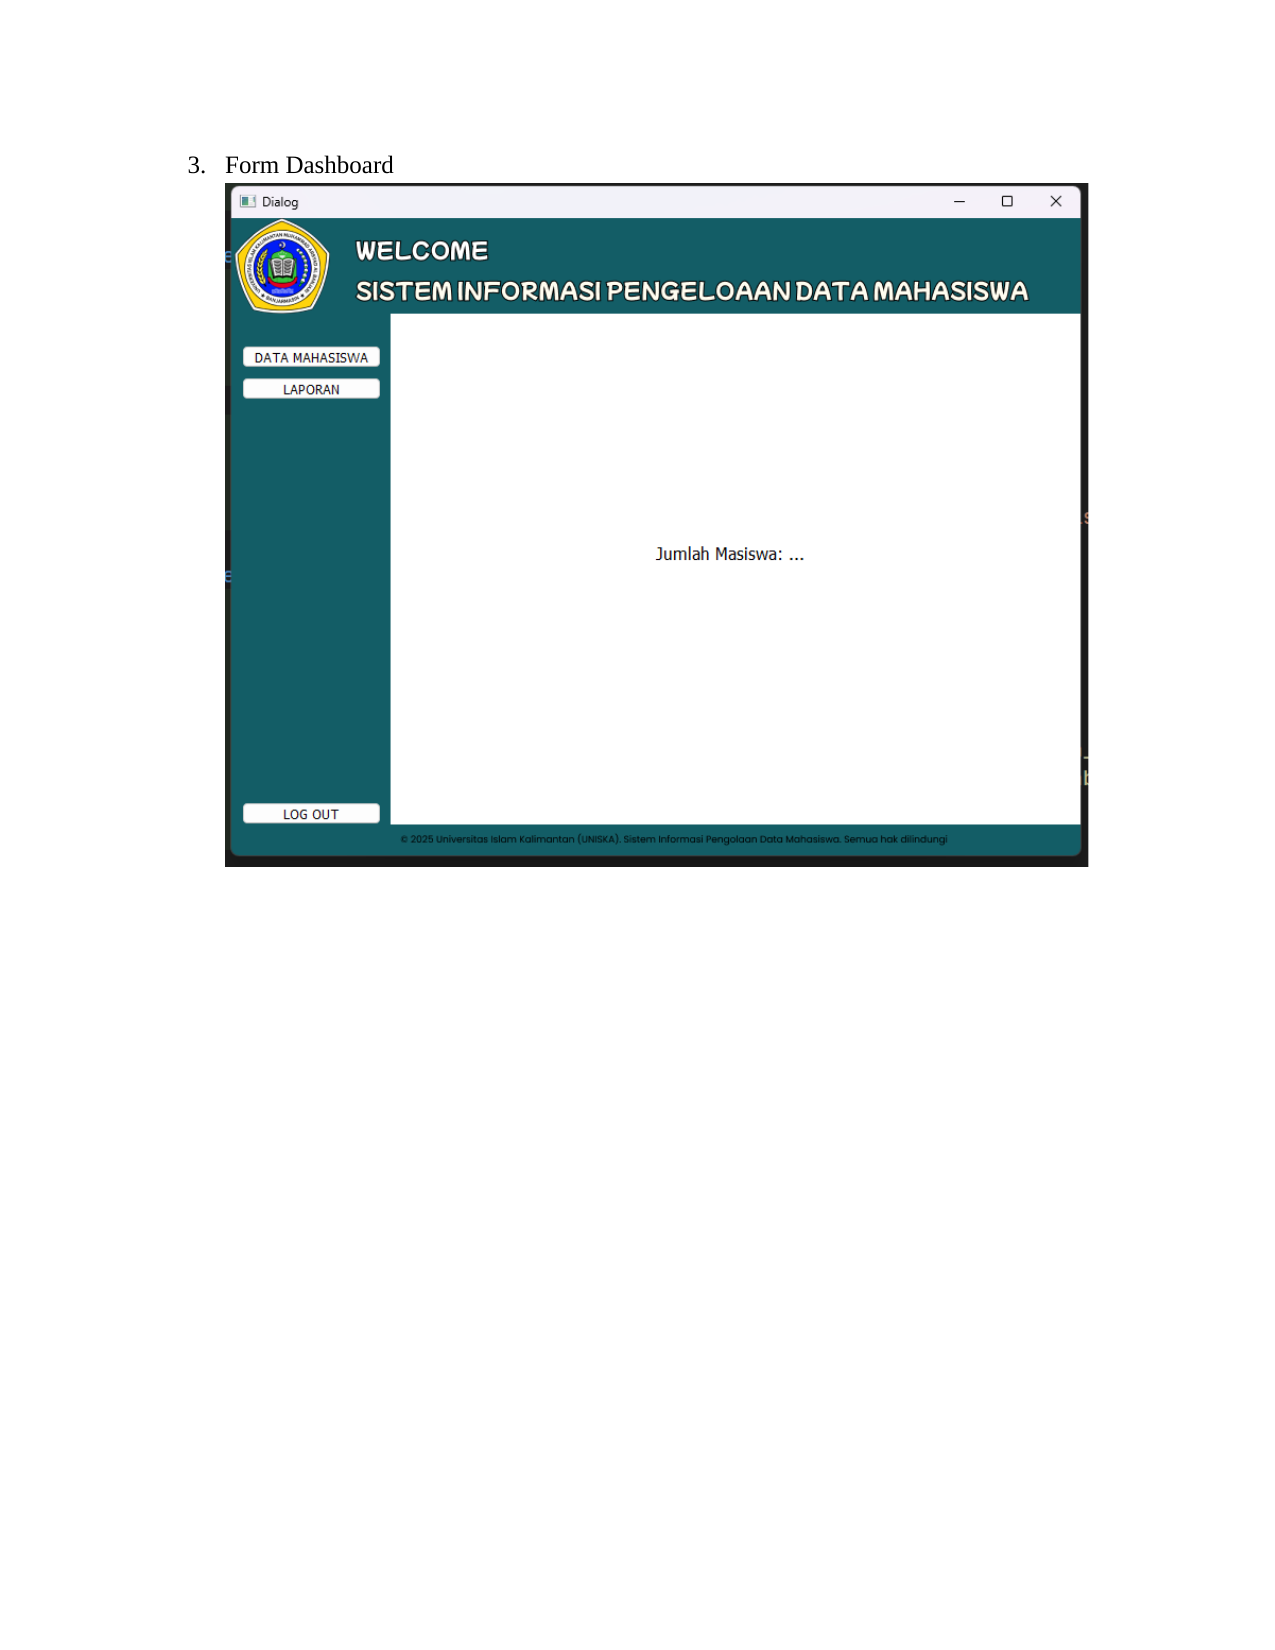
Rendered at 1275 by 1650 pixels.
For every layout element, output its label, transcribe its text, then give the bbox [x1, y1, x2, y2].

list Form Dashboard [187, 150, 1125, 179]
picture [225, 183, 1089, 867]
